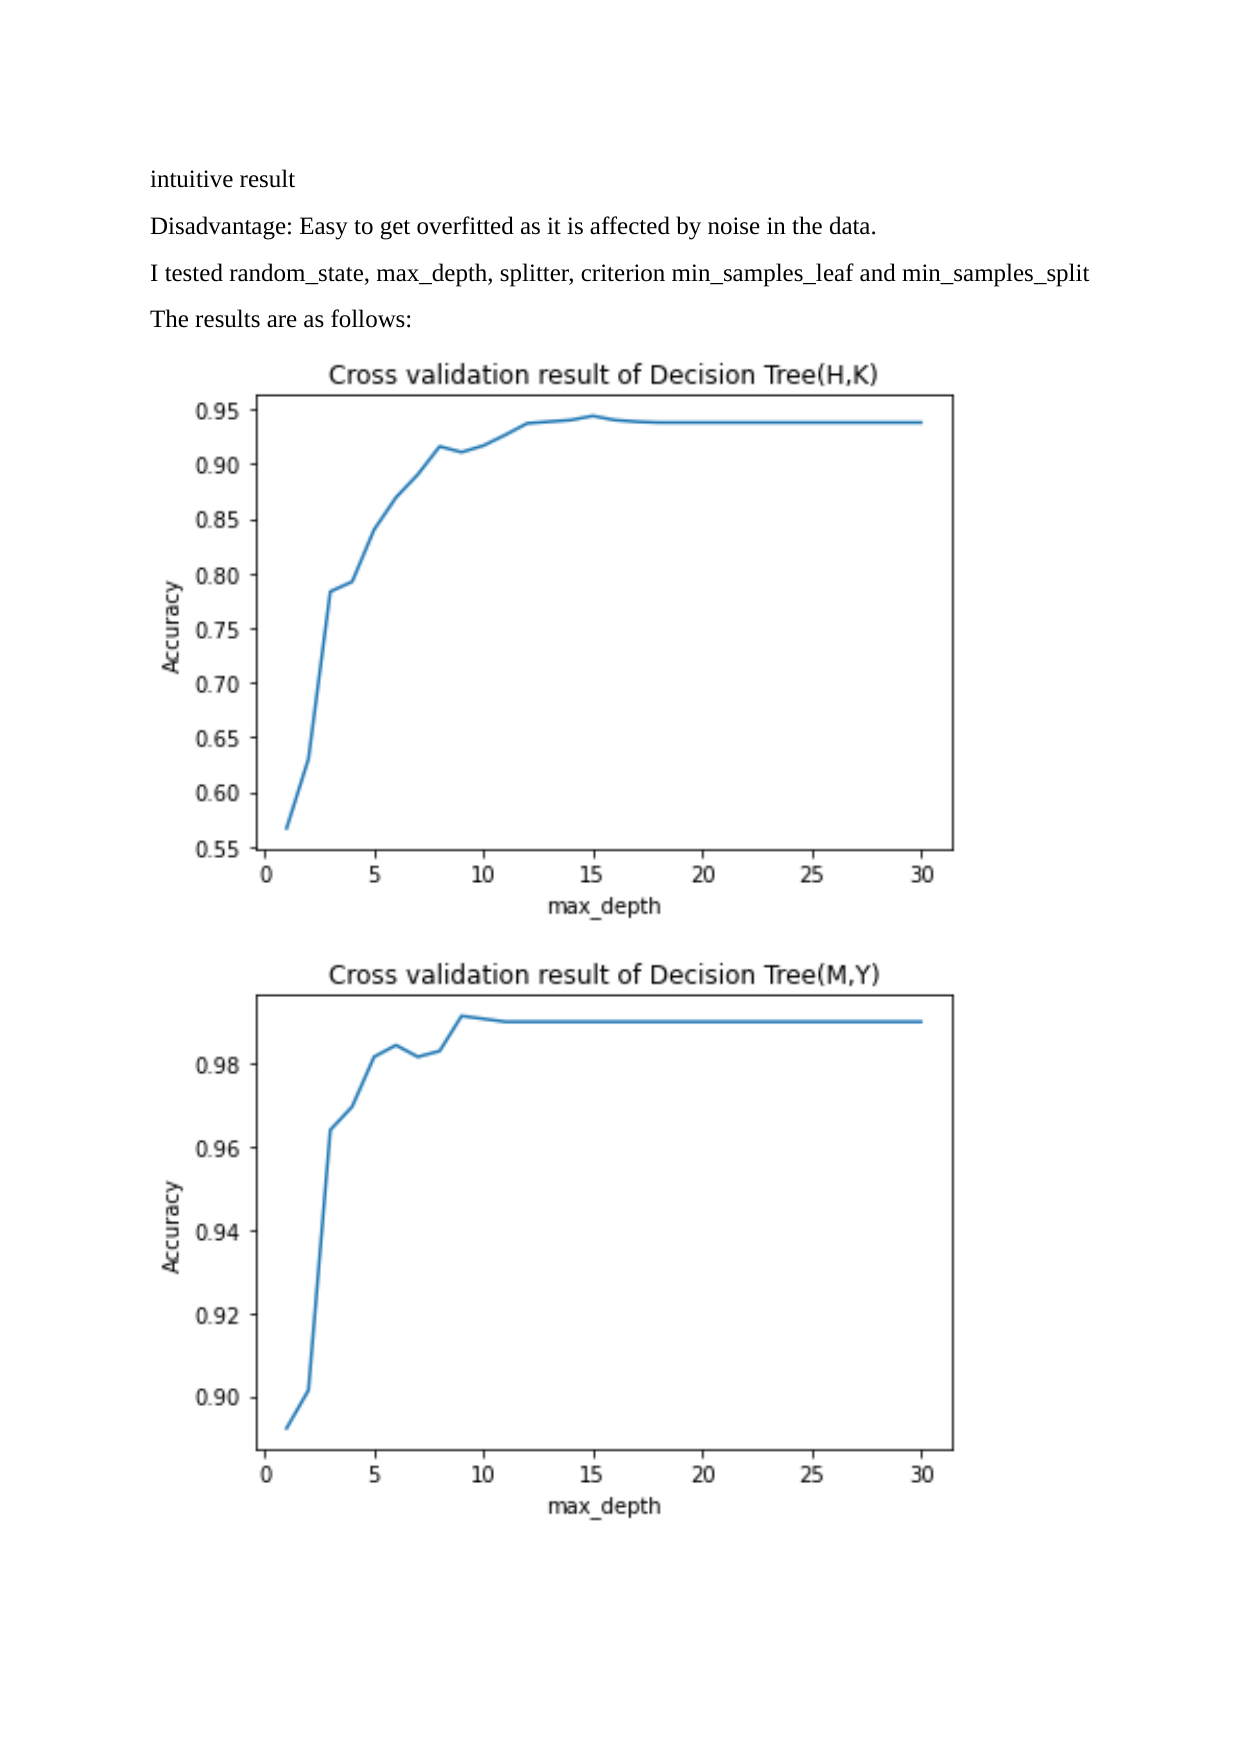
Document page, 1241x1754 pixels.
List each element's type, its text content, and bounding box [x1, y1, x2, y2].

text Advantage: work for both numerical and categorical data, easy to explain and produce more intuitive result [150, 162, 1090, 194]
text I tested random_state, max_depth, splitter, criterion min_samples_leaf and min_samples_split [150, 256, 1090, 288]
picture [150, 349, 967, 931]
text The results are as follows: [150, 303, 1090, 335]
text Disadvantage: Easy to get overfitted as it is affected by noise in the data. [150, 209, 1090, 241]
picture [150, 949, 967, 1531]
